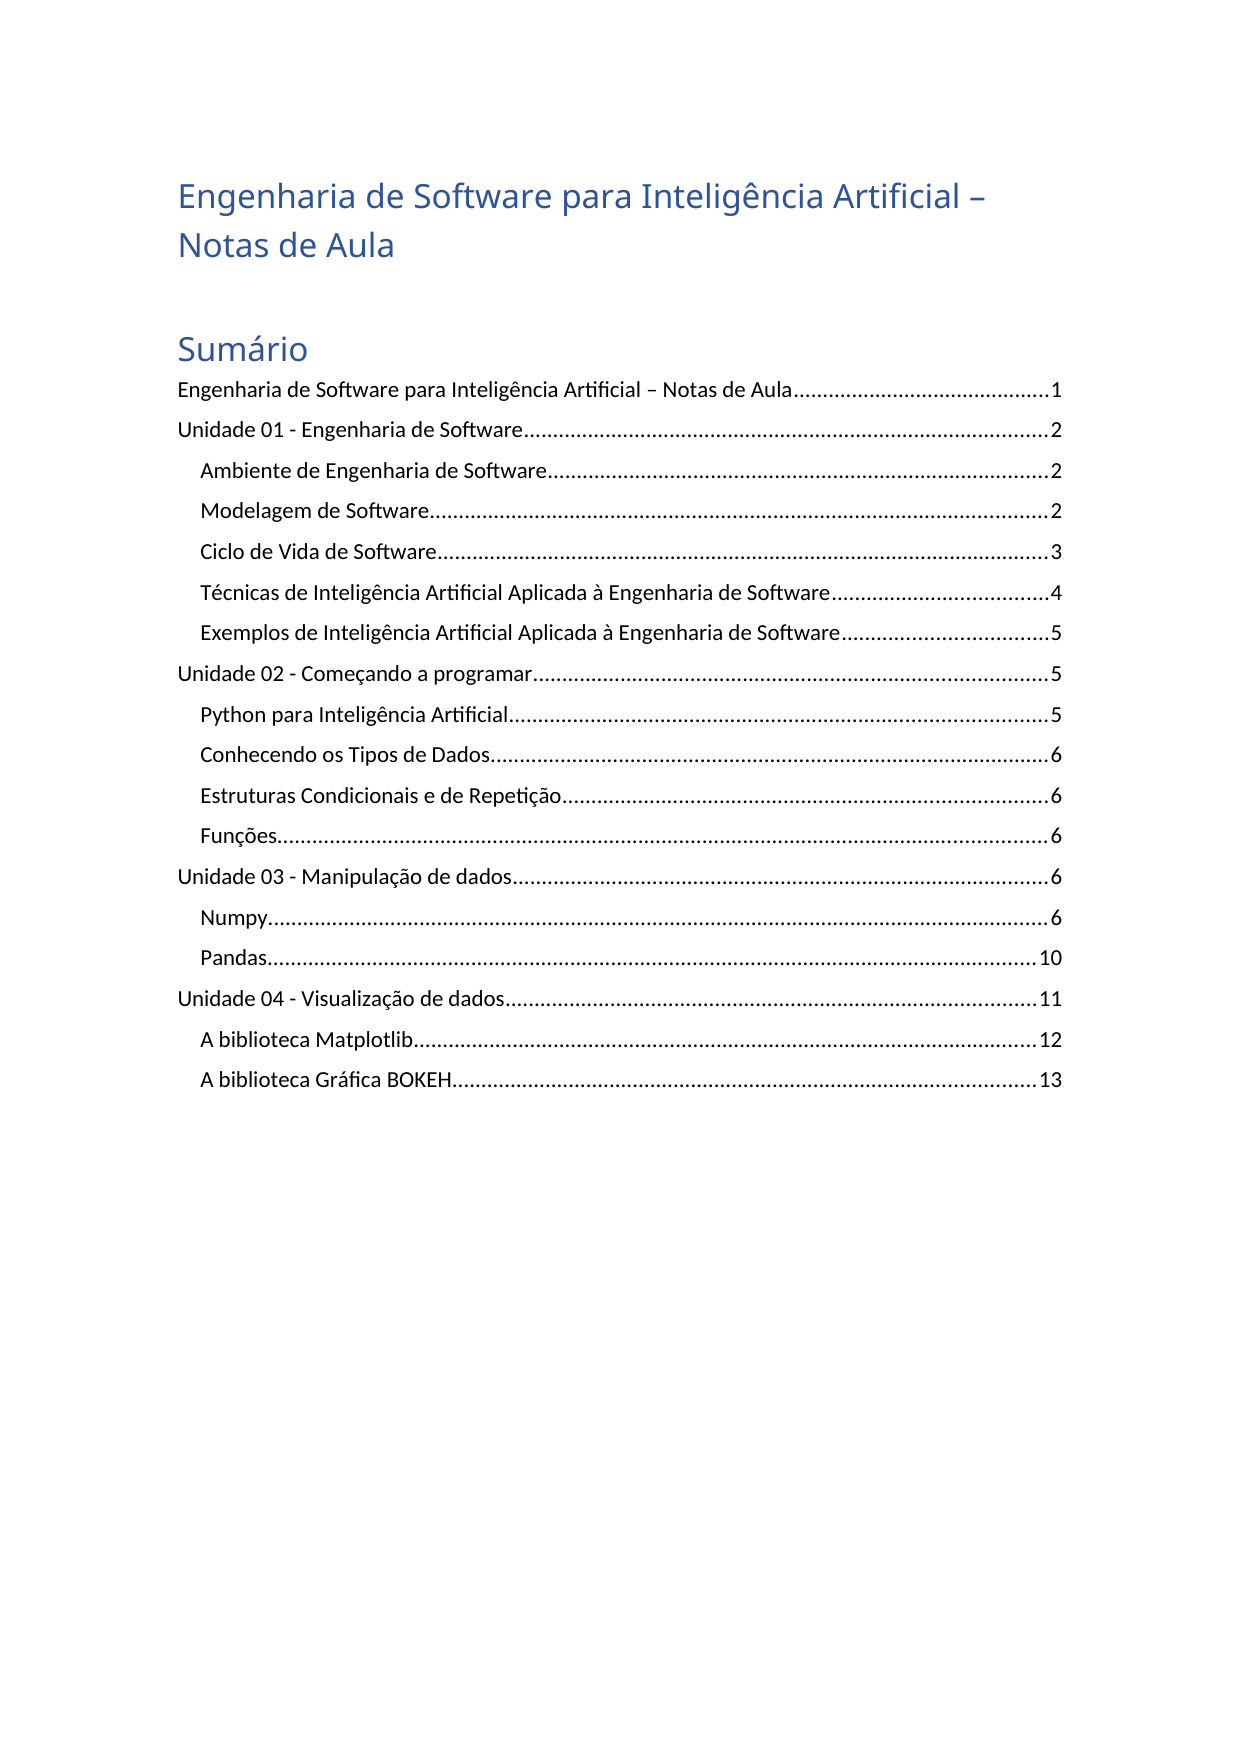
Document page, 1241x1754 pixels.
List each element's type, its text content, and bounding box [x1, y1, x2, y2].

subtitle Engenharia de Software para Inteligência Artificial – Notas de Aula [177, 173, 1063, 267]
